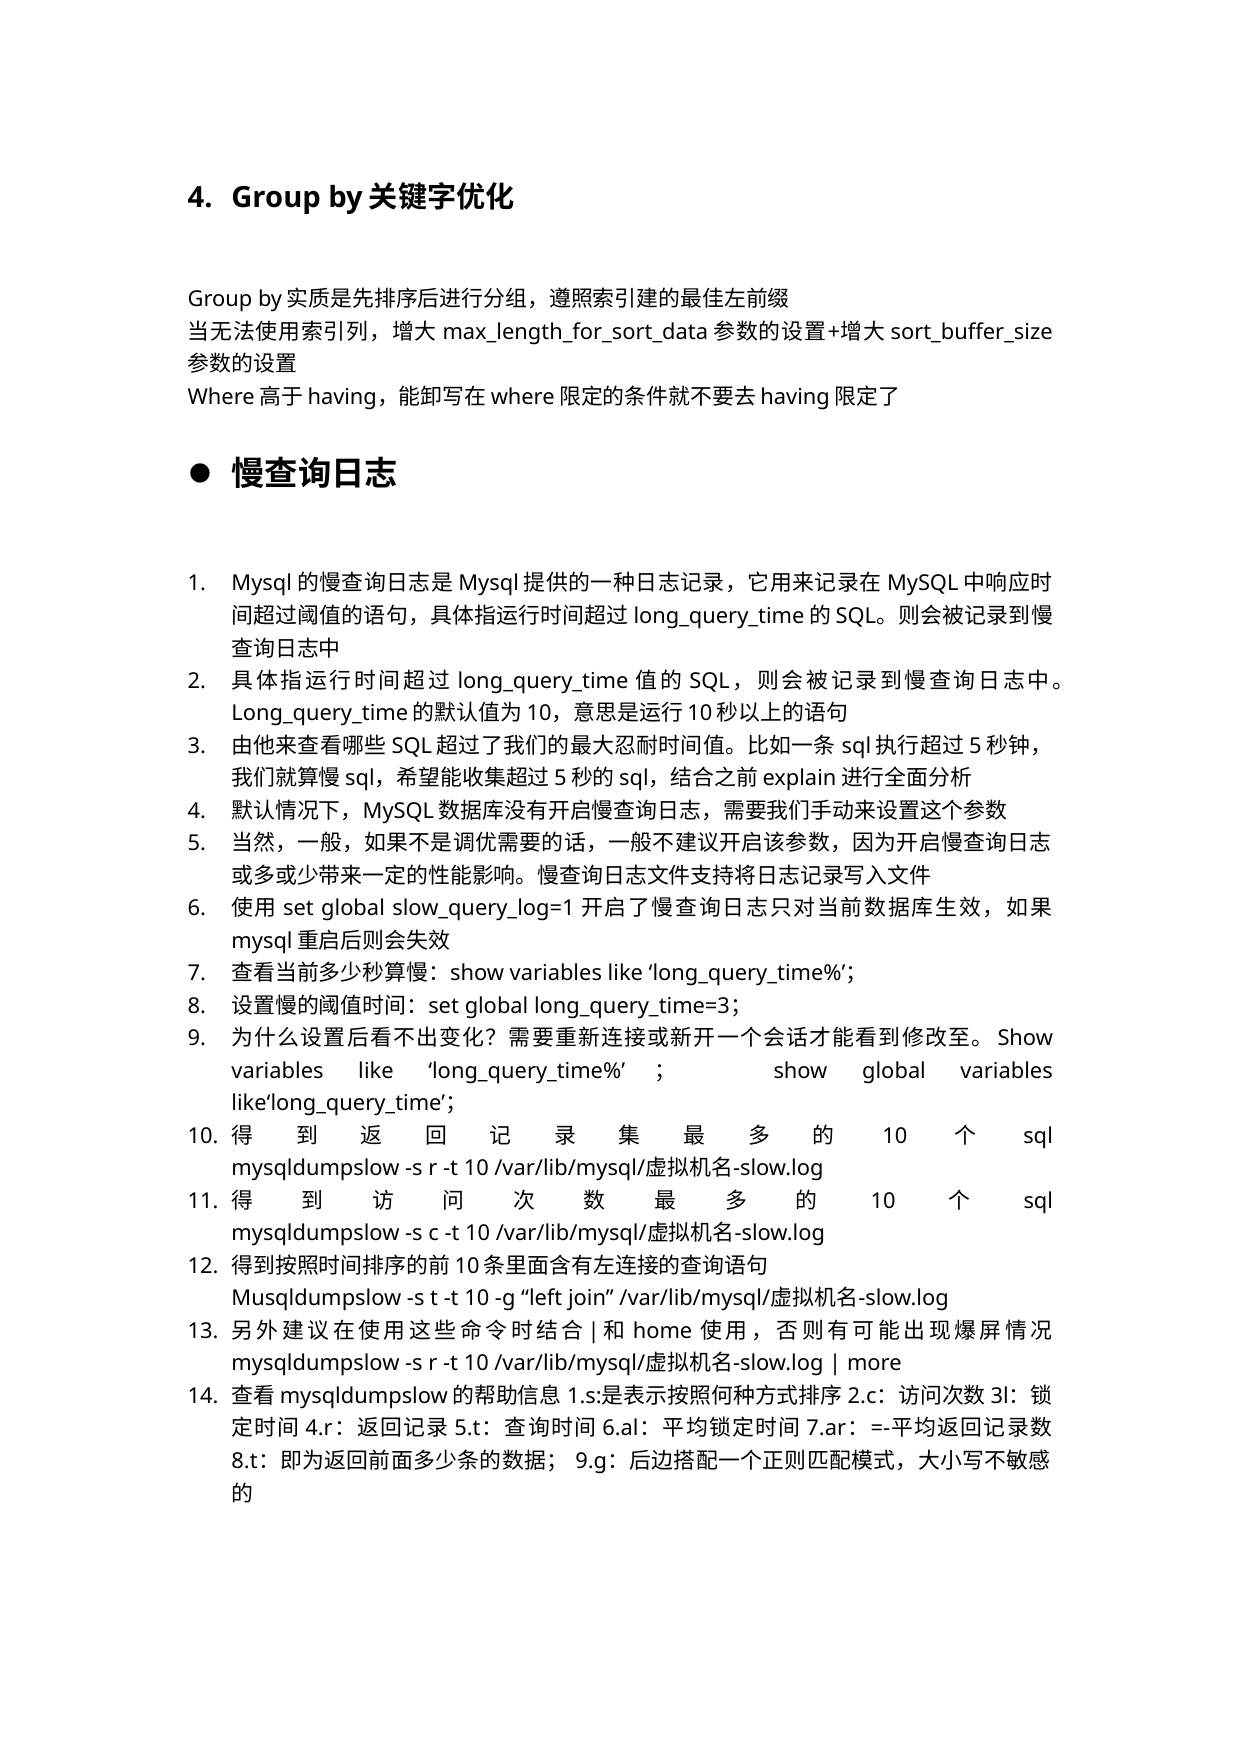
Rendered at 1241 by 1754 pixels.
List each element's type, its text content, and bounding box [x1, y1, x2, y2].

list 另外建议在使用这些命令时结合|和home使用，否则有可能出现爆屏情况 mysqldumpslow -s r -t 10 /var/lib/mysql/虚拟机名-slow.log | more [187, 1313, 1053, 1378]
list 查看mysqldumpslow的帮助信息 1.s:是表示按照何种方式排序2.c：访问次数3l：锁定时间4.r：返回记录5.t：查询时间6.al：平均锁定时间7.ar：=-平均返回记录数8.t：即为返回前面多少条的数据； 9.g：后边搭配一个正则匹配模式，大小写不敏感的 [187, 1378, 1053, 1508]
text Group by实质是先排序后进行分组，遵照索引建的最佳左前缀 [187, 281, 1053, 313]
list 设置慢的阈值时间：set global long_query_time=3； [187, 988, 1053, 1020]
list Musqldumpslow -s t -t 10 -g “left join” /var/lib/mysql/虚拟机名-slow.log [231, 1280, 1053, 1313]
text Where高于having，能卸写在where限定的条件就不要去having限定了 [187, 378, 1053, 411]
subtitle Group by关键字优化 [187, 162, 1053, 227]
list 为什么设置后看不出变化？需要重新连接或新开一个会话才能看到修改至。Show variables like ‘long_query_time%’； show global variables like‘long_query_time’； [187, 1020, 1053, 1118]
list Mysql的慢查询日志是Mysql提供的一种日志记录，它用来记录在MySQL中响应时间超过阈值的语句，具体指运行时间超过long_query_time的SQL。则会被记录到慢查询日志中 [187, 565, 1053, 663]
list 查看当前多少秒算慢：show variables like ‘long_query_time%’； [187, 955, 1053, 988]
list 当然，一般，如果不是调优需要的话，一般不建议开启该参数，因为开启慢查询日志或多或少带来一定的性能影响。慢查询日志文件支持将日志记录写入文件 [187, 825, 1053, 890]
list 得到访问次数最多的10个sql mysqldumpslow -s c -t 10 /var/lib/mysql/虚拟机名-slow.log [187, 1183, 1053, 1248]
subtitle 慢查询日志 [187, 438, 1053, 503]
list 由他来查看哪些SQL超过了我们的最大忍耐时间值。比如一条sql执行超过5秒钟，我们就算慢sql，希望能收集超过5秒的sql，结合之前explain进行全面分析 [187, 728, 1053, 793]
list 使用set global slow_query_log=1开启了慢查询日志只对当前数据库生效，如果mysql重启后则会失效 [187, 890, 1053, 955]
text 当无法使用索引列，增大max_length_for_sort_data参数的设置+增大sort_buffer_size参数的设置 [187, 313, 1053, 378]
list 得到按照时间排序的前10条里面含有左连接的查询语句 [187, 1248, 1053, 1280]
list 默认情况下，MySQL数据库没有开启慢查询日志，需要我们手动来设置这个参数 [187, 793, 1053, 825]
list 具体指运行时间超过long_query_time值的SQL，则会被记录到慢查询日志中。Long_query_time的默认值为10，意思是运行10秒以上的语句 [187, 663, 1053, 728]
list 得到返回记录集最多的10个sql mysqldumpslow -s r -t 10 /var/lib/mysql/虚拟机名-slow.log [187, 1118, 1053, 1183]
